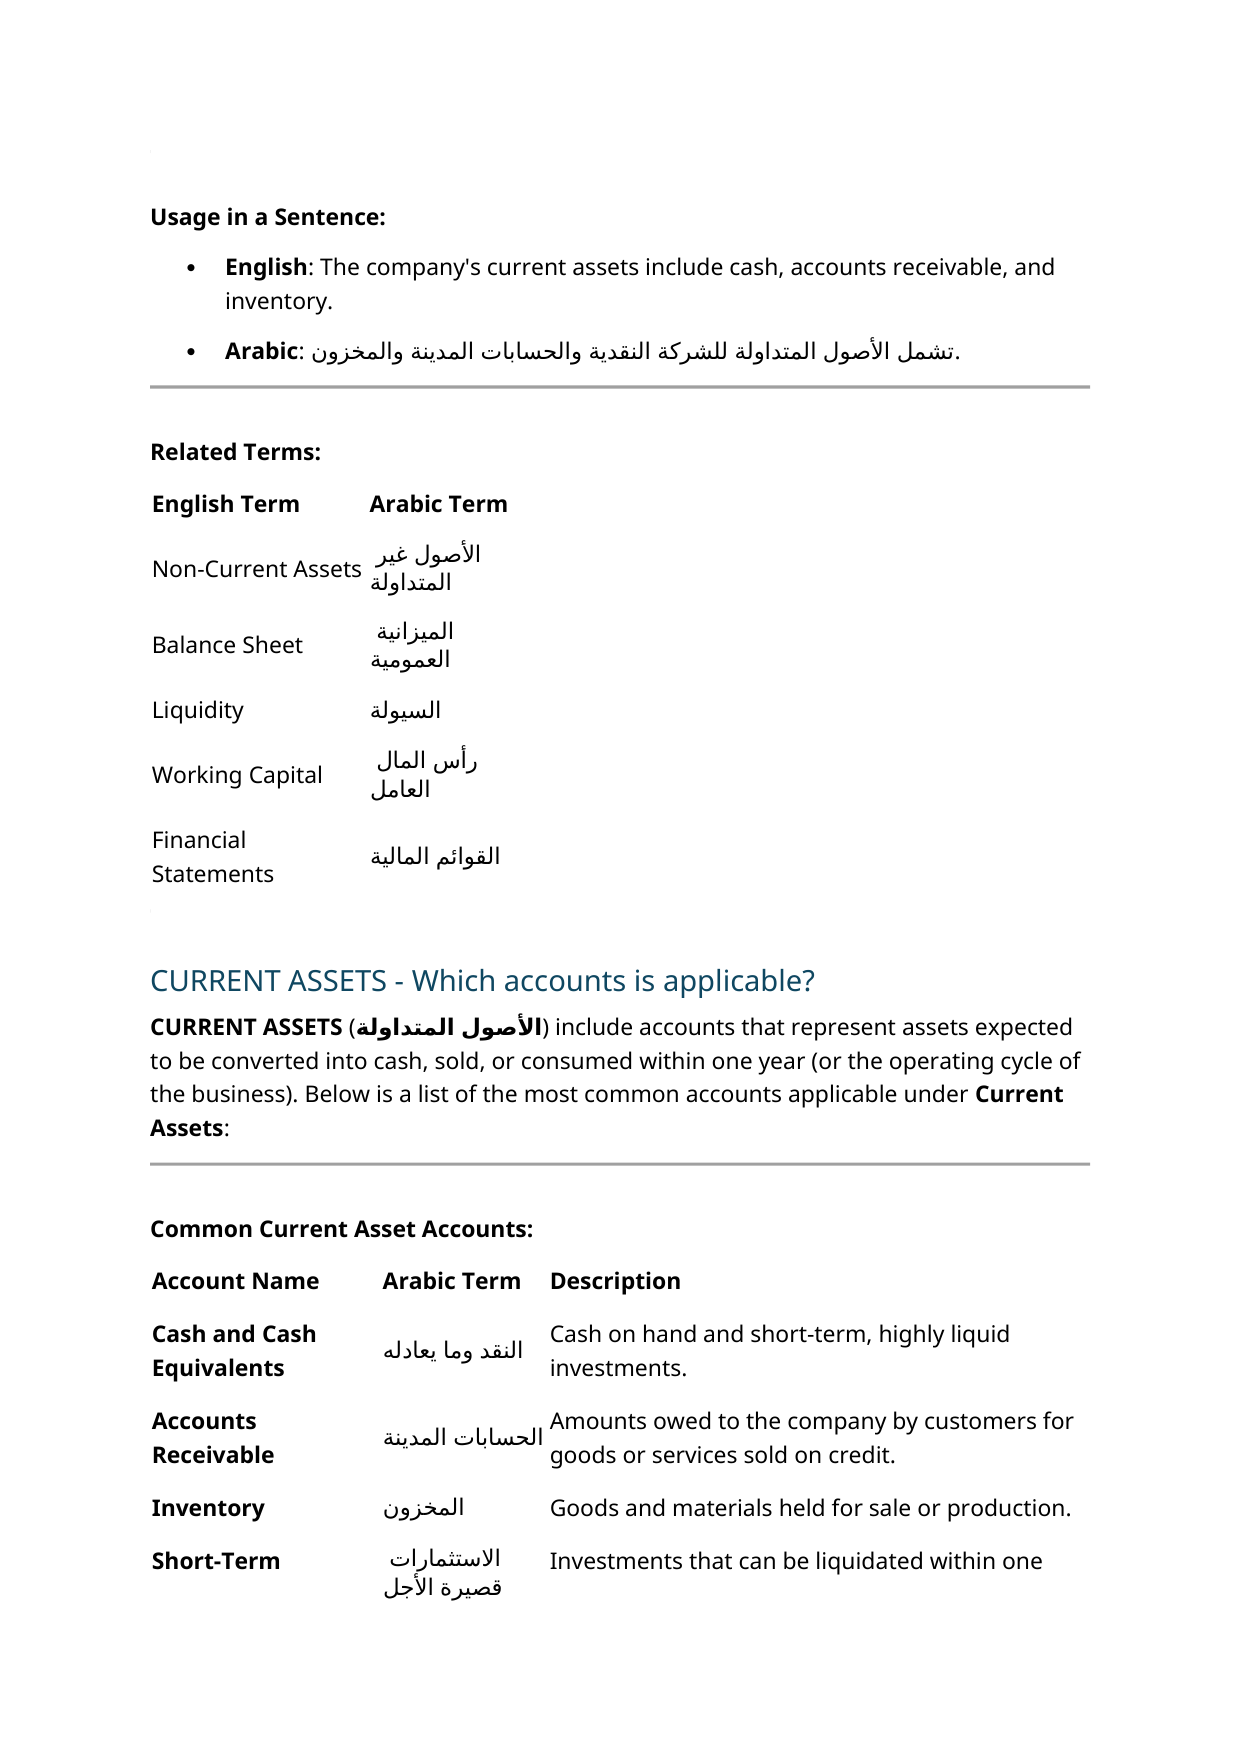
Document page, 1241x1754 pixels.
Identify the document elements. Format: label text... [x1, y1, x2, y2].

table_header Account Name [150, 1264, 381, 1317]
table_cell Working Capital [150, 746, 368, 822]
table_cell Amounts owed to the company by customers for goods or services sold on credit. [548, 1404, 1090, 1490]
table_cell الأصول غير المتداولة [368, 539, 532, 616]
table_cell Non-Current Assets [150, 539, 368, 616]
table_cell Cash on hand and short-term, highly liquid investments. [548, 1317, 1090, 1403]
list English: The company's current assets include cash, accounts receivable, and inventory. [187, 251, 1090, 316]
text Related Terms: [150, 436, 1090, 467]
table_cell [548, 1544, 1090, 1601]
table_cell Liquidity [150, 693, 368, 746]
table_cell الاستثمارات قصيرة الأجل [381, 1544, 548, 1601]
text Common Current Asset Accounts: [150, 1213, 1090, 1244]
list Arabic: تشمل الأصول المتداولة للشركة النقدية والحسابات المدينة والمخزون. [187, 335, 1090, 366]
table_cell الميزانية العمومية [368, 616, 532, 693]
table_cell الحسابات المدينة [381, 1404, 548, 1490]
table_cell النقد وما يعادله [381, 1317, 548, 1403]
table_cell Balance Sheet [150, 616, 368, 693]
table_cell السيولة [368, 693, 532, 746]
subtitle CURRENT ASSETS - Which accounts is applicable? [150, 960, 1090, 999]
table_cell Goods and materials held for sale or production. [548, 1490, 1090, 1543]
table_cell Financial Statements [150, 823, 368, 909]
table_cell Inventory [150, 1490, 381, 1543]
table_header English Term [150, 486, 368, 539]
table_header Arabic Term [368, 486, 532, 539]
table_cell Cash and Cash Equivalents [150, 1317, 381, 1403]
table_cell Short-Term Investments [150, 1544, 381, 1601]
table_cell رأس المال العامل [368, 746, 532, 822]
table_cell القوائم المالية [368, 823, 532, 909]
text Usage in a Sentence: [150, 200, 1090, 232]
table_header Description [548, 1264, 1090, 1317]
table_header Arabic Term [381, 1264, 548, 1317]
text CURRENT ASSETS (الأصول المتداولة) include accounts that represent assets expected to be converted into cash, sold, or consumed within one year (or the operating cycle of the business). Below is a list of the most common accounts applicable under Current Assets: [150, 1011, 1090, 1143]
table_cell المخزون [381, 1490, 548, 1543]
table_cell Accounts Receivable [150, 1404, 381, 1490]
